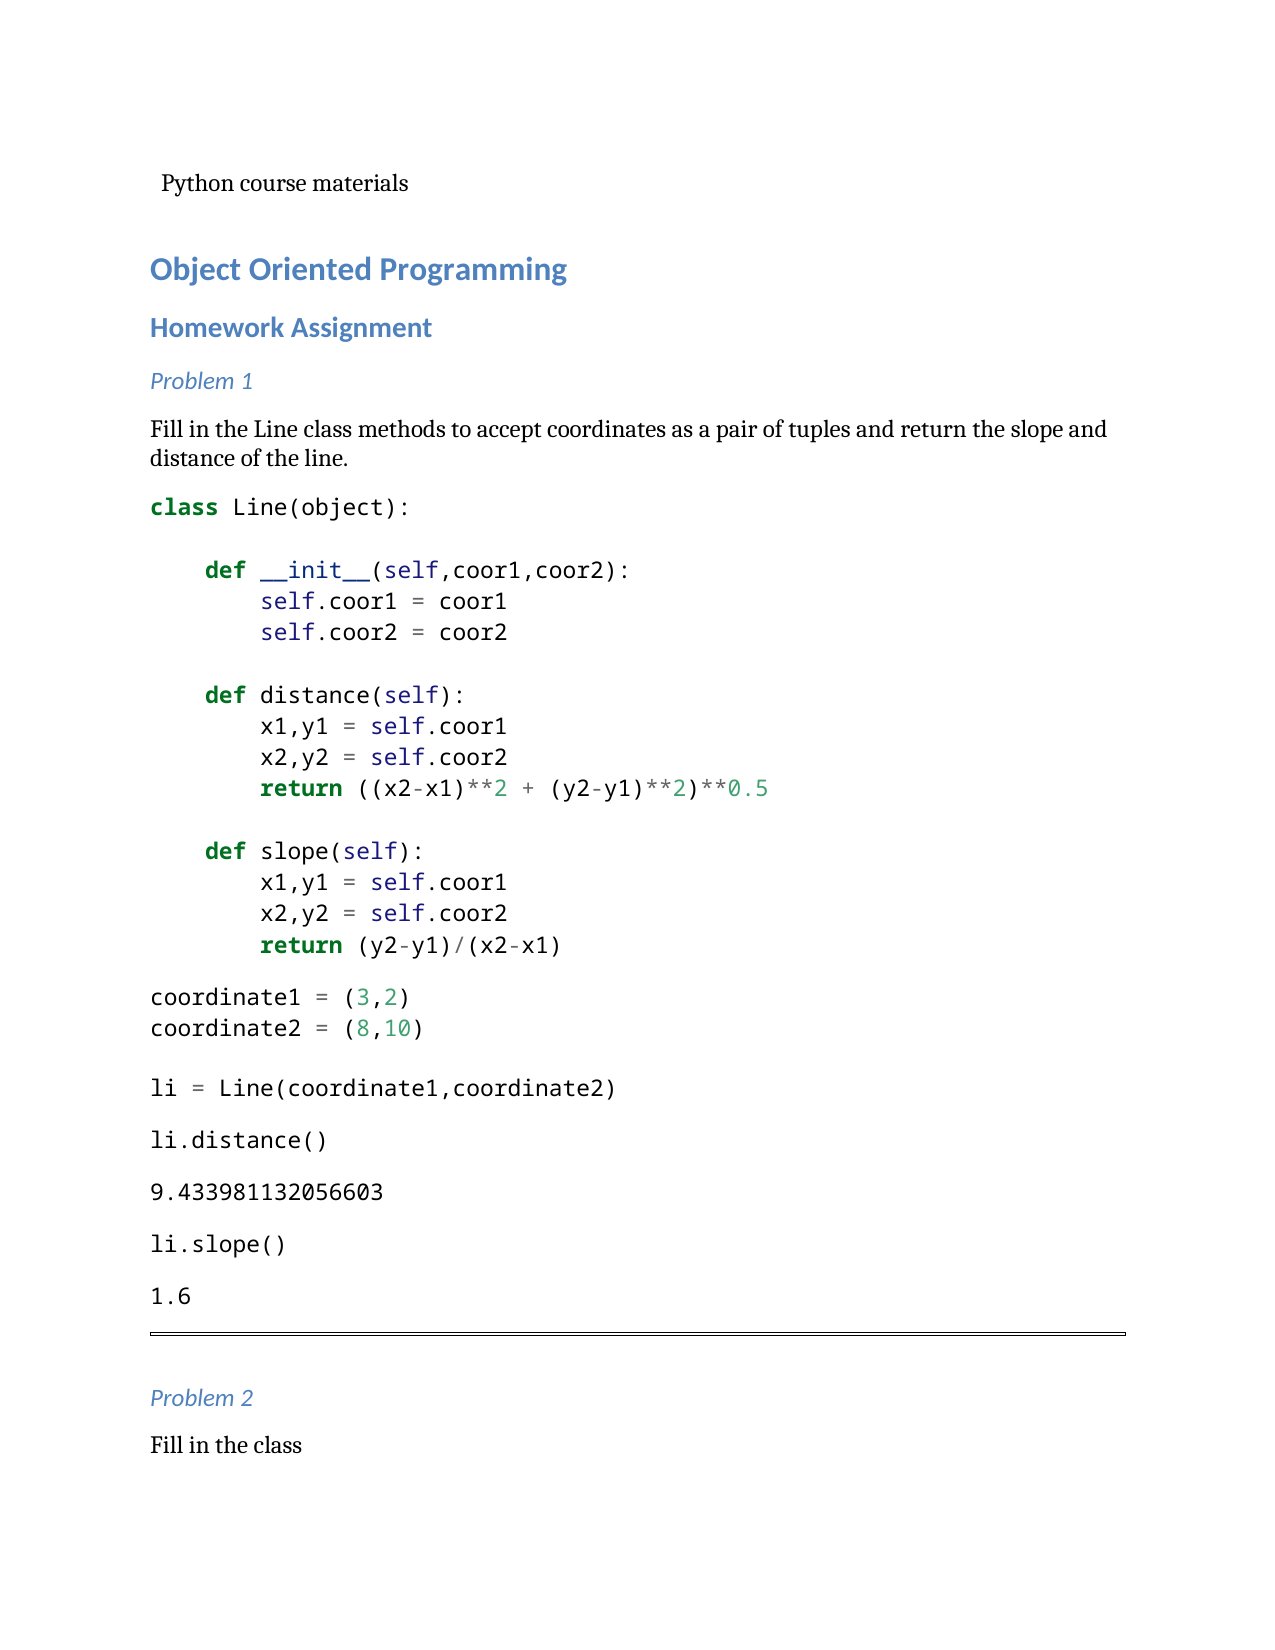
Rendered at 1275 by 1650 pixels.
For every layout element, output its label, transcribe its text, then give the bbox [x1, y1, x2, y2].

text 9.433981132056603 [150, 1176, 1125, 1207]
text Python course materials [150, 169, 1125, 197]
subtitle Homework Assignment [150, 309, 1125, 345]
text li.distance() [150, 1124, 1125, 1155]
subtitle Object Oriented Programming [150, 247, 1125, 288]
text 1.6 [150, 1280, 1125, 1311]
text li.slope() [150, 1228, 1125, 1259]
text coordinate1 = (3,2) coordinate2 = (8,10) li = Line(coordinate1,coordinate2) [150, 981, 1125, 1103]
text Fill in the class [150, 1431, 1125, 1460]
text class Line(object): def __init__(self,coor1,coor2): self.coor1 = coor1 self.coor2 = coor2 def distance(self): x1,y1 = self.coor1 x2,y2 = self.coor2 return ((x2-x1)**2 + (y2-y1)**2)**0.5 def slope(self): x1,y1 = self.coor1 x2,y2 = self.coor2 return (y2-y1)/(x2-x1) [150, 491, 1125, 960]
subtitle Problem 2 [150, 1382, 1125, 1412]
subtitle Problem 1 [150, 366, 1125, 396]
text Fill in the Line class methods to accept coordinates as a pair of tuples and return the slope and distance of the line. [150, 415, 1125, 472]
